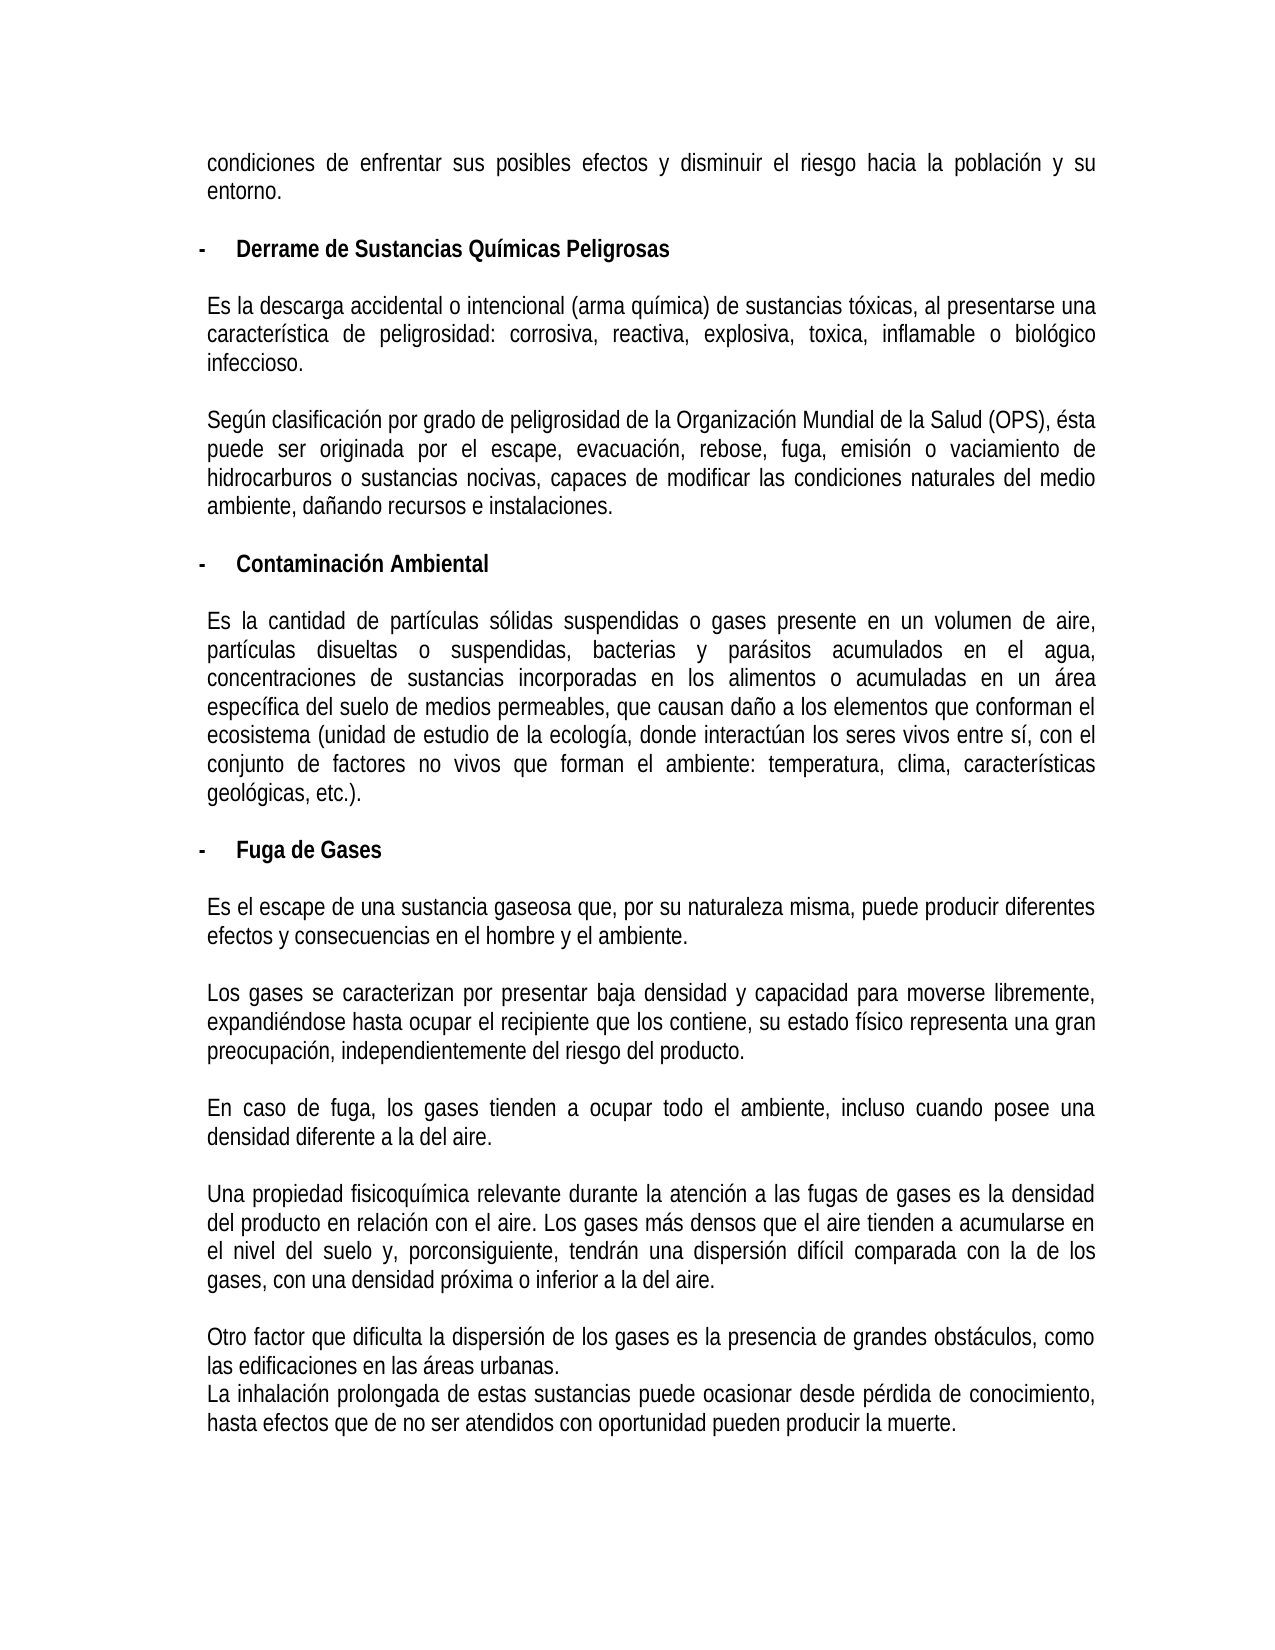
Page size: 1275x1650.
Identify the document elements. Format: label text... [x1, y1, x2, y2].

text Los gases se caracterizan por presentar baja densidad y capacidad para moverse libremente, expandiéndose hasta ocupar el recipiente que los contiene, su estado físico representa una gran preocupación, independientemente del riesgo del producto. [207, 978, 1098, 1064]
list Contaminación Ambiental [199, 549, 1098, 577]
text Una propiedad fisicoquímica relevante durante la atención a las fugas de gases es la densidad del producto en relación con el aire. Los gases más densos que el aire tienden a acumularse en el nivel del suelo y, porconsiguiente, tendrán una dispersión difícil comparada con la de los gases, con una densidad próxima o inferior a la del aire. [207, 1179, 1098, 1293]
text Según clasificación por grado de peligrosidad de la Organización Mundial de la Salud (OPS), ésta puede ser originada por el escape, evacuación, rebose, fuga, emisión o vaciamiento de hidrocarburos o sustancias nocivas, capaces de modificar las condiciones naturales del medio ambiente, dañando recursos e instalaciones. [207, 405, 1098, 520]
text En caso de fuga, los gases tienden a ocupar todo el ambiente, incluso cuando posee una densidad diferente a la del aire. [207, 1093, 1098, 1150]
text Es el escape de una sustancia gaseosa que, por su naturaleza misma, puede producir diferentes efectos y consecuencias en el hombre y el ambiente. [207, 892, 1098, 950]
text Es la cantidad de partículas sólidas suspendidas o gases presente en un volumen de aire, partículas disueltas o suspendidas, bacterias y parásitos acumulados en el agua, concentraciones de sustancias incorporadas en los alimentos o acumuladas en un área específica del suelo de medios permeables, que causan daño a los elementos que conforman el ecosistema (unidad de estudio de la ecología, donde interactúan los seres vivos entre sí, con el conjunto de factores no vivos que forman el ambiente: temperatura, clima, características geológicas, etc.). [207, 606, 1098, 806]
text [207, 148, 1098, 205]
text La inhalación prolongada de estas sustancias puede ocasionar desde pérdida de conocimiento, hasta efectos que de no ser atendidos con oportunidad pueden producir la muerte. [207, 1379, 1098, 1437]
text Es la descarga accidental o intencional (arma química) de sustancias tóxicas, al presentarse una característica de peligrosidad: corrosiva, reactiva, explosiva, toxica, inflamable o biológico infeccioso. [207, 291, 1098, 377]
list Fuga de Gases [199, 835, 1098, 864]
list Derrame de Sustancias Químicas Peligrosas [199, 233, 1098, 262]
text Otro factor que dificulta la dispersión de los gases es la presencia de grandes obstáculos, como las edificaciones en las áreas urbanas. [207, 1322, 1098, 1379]
